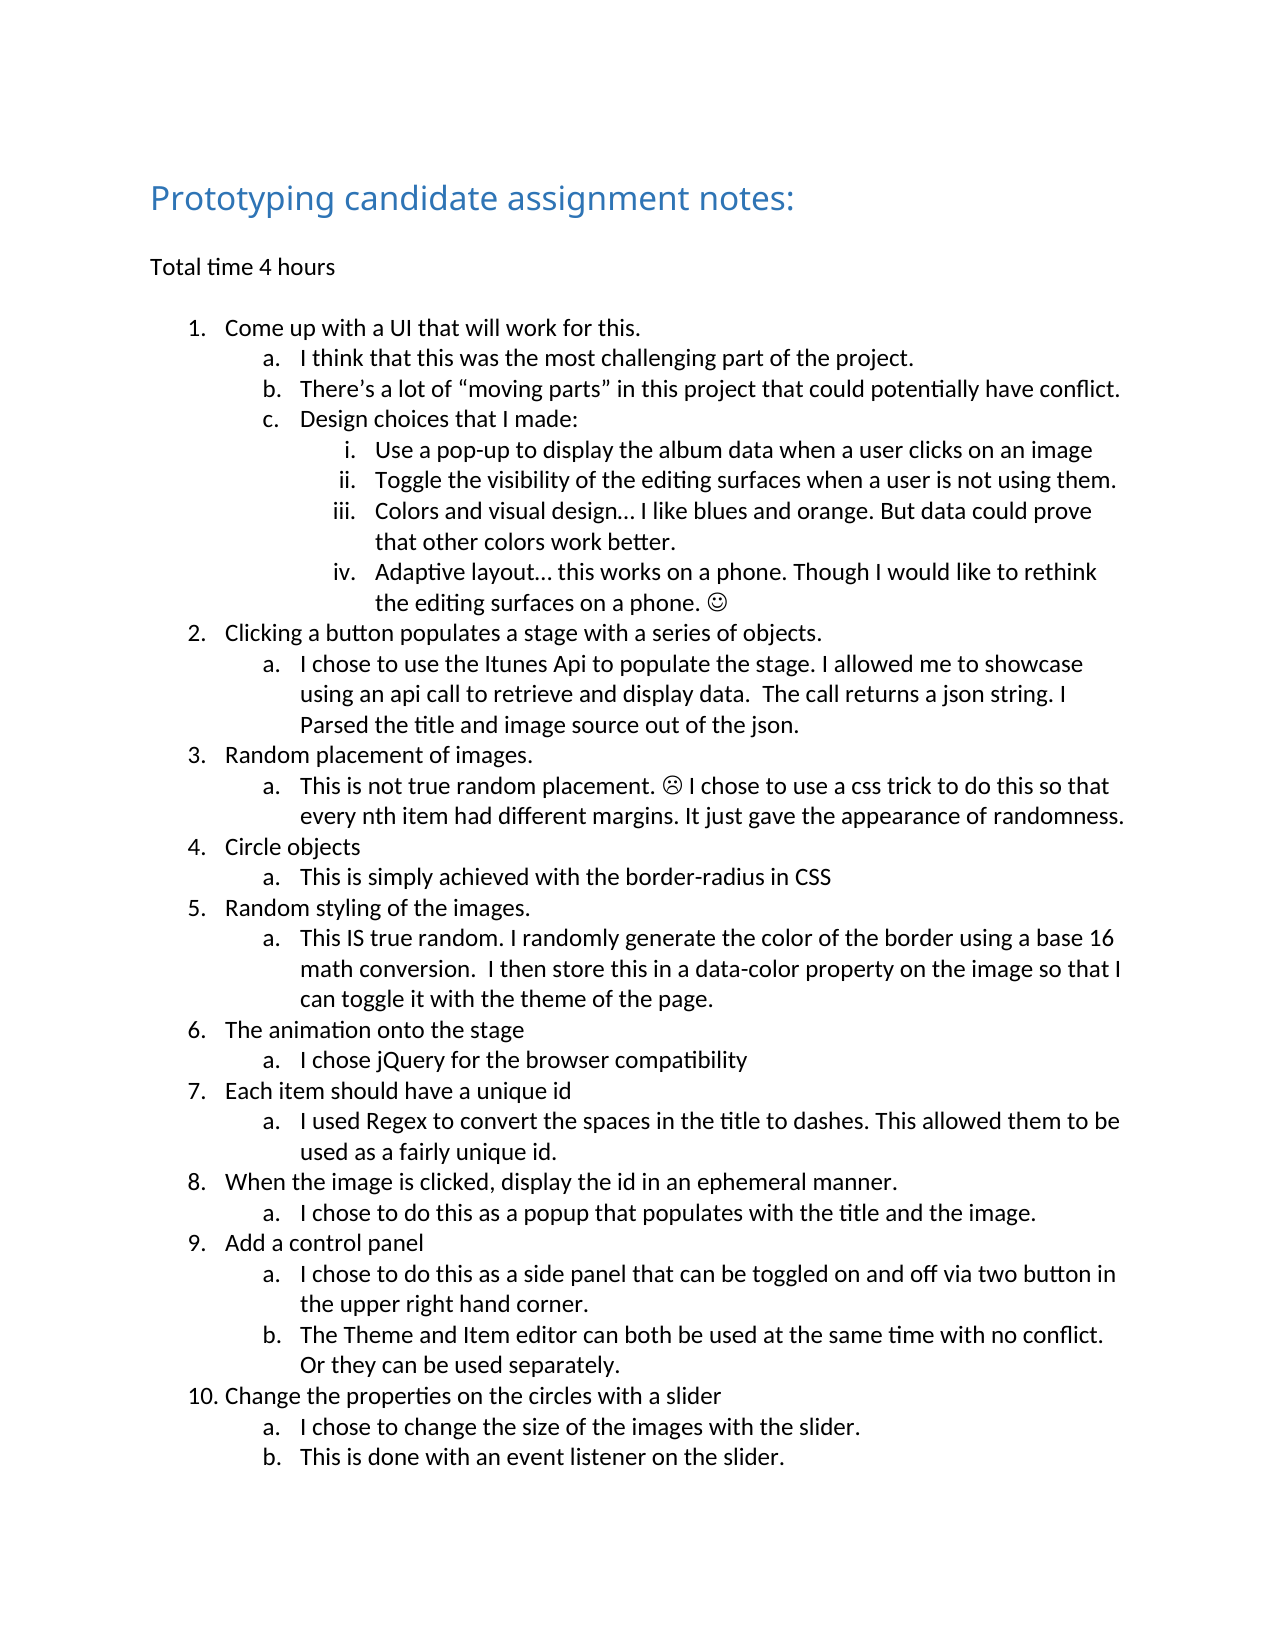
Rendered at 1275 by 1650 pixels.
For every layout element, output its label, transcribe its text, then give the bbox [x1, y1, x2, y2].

list Clicking a button populates a stage with a series of objects. [187, 617, 1125, 648]
list I think that this was the most challenging part of the project. [262, 342, 1125, 373]
text Total time 4 hours [150, 251, 1125, 281]
list Change the properties on the circles with a slider [187, 1380, 1125, 1411]
list I chose to do this as a popup that populates with the title and the image. [262, 1197, 1125, 1228]
list Random placement of images. [187, 739, 1125, 770]
list Adaptive layout… this works on a phone. Though I would like to rethink the editing surfaces on a phone. [356, 556, 1125, 617]
list This is done with an event listener on the slider. [262, 1441, 1125, 1472]
list Add a control panel [187, 1228, 1125, 1258]
list Colors and visual design… I like blues and orange. But data could prove that other colors work better. [356, 495, 1125, 556]
subtitle Prototyping candidate assignment notes: [150, 175, 1125, 220]
list There’s a lot of “moving parts” in this project that could potentially have conflict. [262, 373, 1125, 403]
list This IS true random. I randomly generate the color of the border using a base 16 math conversion. I then store this in a data-color property on the image so that I can toggle it with the theme of the page. [262, 922, 1125, 1014]
list I chose to change the size of the images with the slider. [262, 1411, 1125, 1441]
list Toggle the visibility of the editing surfaces when a user is not using them. [356, 464, 1125, 495]
list I chose to use the Itunes Api to populate the stage. I allowed me to showcase using an api call to retrieve and display data. The call returns a json string. I Parsed the title and image source out of the json. [262, 648, 1125, 739]
list Circle objects [187, 831, 1125, 861]
list Use a pop-up to display the album data when a user clicks on an image [356, 434, 1125, 464]
list The Theme and Item editor can both be used at the same time with no conflict. Or they can be used separately. [262, 1319, 1125, 1380]
list Design choices that I made: [262, 403, 1125, 434]
list This is not true random placement. I chose to use a css trick to do this so that every nth item had different margins. It just gave the appearance of randomness. [262, 770, 1125, 831]
list When the image is clicked, display the id in an ephemeral manner. [187, 1167, 1125, 1197]
list Come up with a UI that will work for this. [187, 312, 1125, 342]
list The animation onto the stage [187, 1014, 1125, 1044]
list I used Regex to convert the spaces in the title to dashes. This allowed them to be used as a fairly unique id. [262, 1106, 1125, 1167]
list I chose to do this as a side panel that can be toggled on and off via two button in the upper right hand corner. [262, 1258, 1125, 1319]
list This is simply achieved with the border-radius in CSS [262, 861, 1125, 892]
list I chose jQuery for the browser compatibility [262, 1044, 1125, 1075]
list Each item should have a unique id [187, 1075, 1125, 1106]
list Random styling of the images. [187, 892, 1125, 922]
